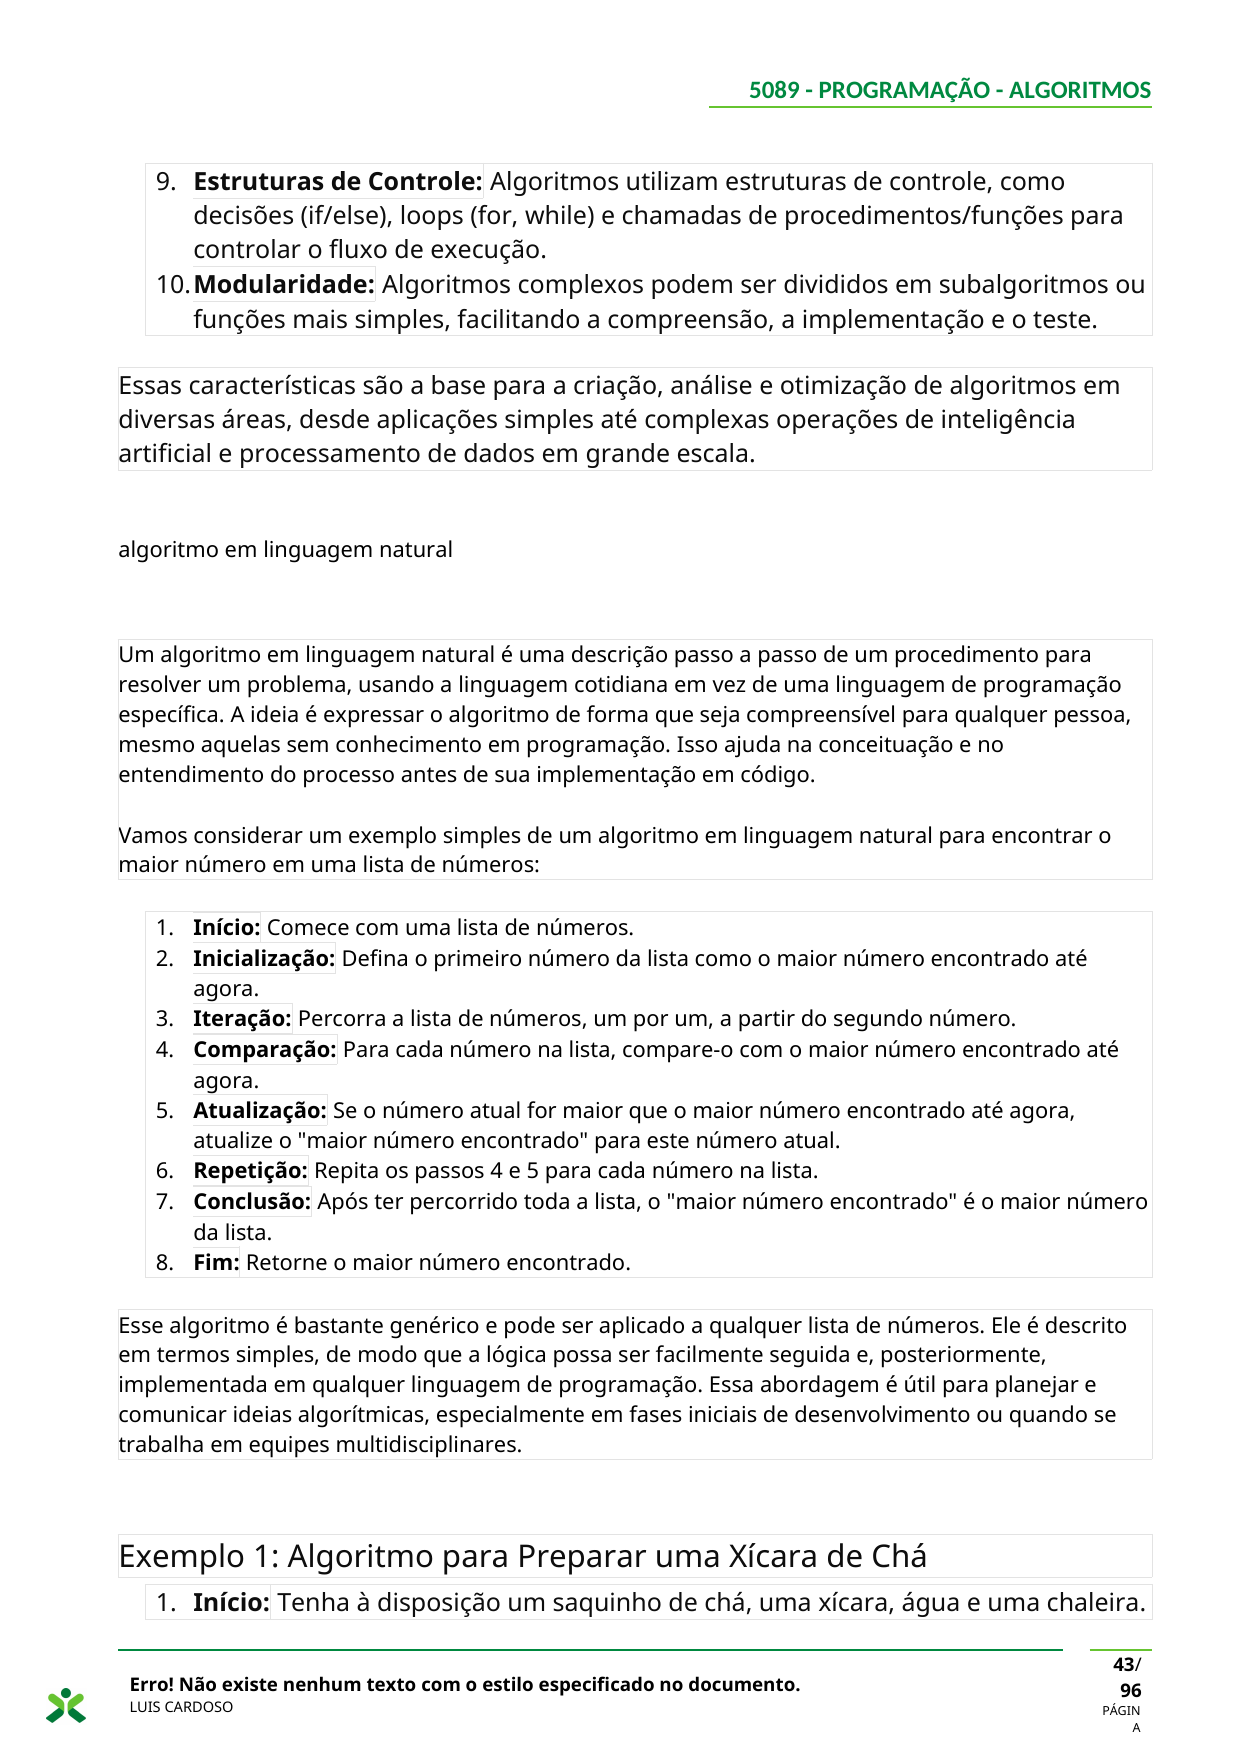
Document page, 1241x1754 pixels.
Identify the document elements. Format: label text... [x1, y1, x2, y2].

list Inicialização: Defina o primeiro número da lista como o maior número encontrado até agora. [146, 942, 1152, 1002]
text Um algoritmo em linguagem natural é uma descrição passo a passo de um procedimento para resolver um problema, usando a linguagem cotidiana em vez de uma linguagem de programação específica. A ideia é expressar o algoritmo de forma que seja compreensível para qualquer pessoa, mesmo aquelas sem conhecimento em programação. Isso ajuda na conceituação e no entendimento do processo antes de sua implementação em código. [119, 640, 1152, 788]
list Início: Comece com uma lista de números. [261, 912, 1152, 942]
picture [46, 1688, 87, 1725]
text algoritmo em linguagem natural [118, 534, 1152, 564]
list Comparação: Para cada número na lista, compare-o com o maior número encontrado até agora. [146, 1033, 1152, 1094]
list Fim: Retorne o maior número encontrado. [240, 1246, 1152, 1277]
list Atualização: Se o número atual for maior que o maior número encontrado até agora, atualize o "maior número encontrado" para este número atual. [146, 1094, 1152, 1154]
text Vamos considerar um exemplo simples de um algoritmo em linguagem natural para encontrar o maior número em uma lista de números: [119, 819, 1152, 879]
list Iteração: Percorra a lista de números, um por um, a partir do segundo número. [293, 1002, 1152, 1033]
text Essas características são a base para a criação, análise e otimização de algoritmos em diversas áreas, desde aplicações simples até complexas operações de inteligência artificial e processamento de dados em grande escala. [119, 368, 1152, 470]
list Repetição: Repita os passos 4 e 5 para cada número na lista. [146, 1154, 1152, 1185]
subtitle Exemplo 1: Algoritmo para Preparar uma Xícara de Chá [119, 1535, 1152, 1577]
list Modularidade: Algoritmos complexos podem ser divididos em subalgoritmos ou funções mais simples, facilitando a compreensão, a implementação e o teste. [146, 266, 1152, 335]
list Fim: Retorne o maior número encontrado. [146, 1246, 239, 1277]
list Início: Tenha à disposição um saquinho de chá, uma xícara, água e uma chaleira. [271, 1585, 1152, 1619]
text Esse algoritmo é bastante genérico e pode ser aplicado a qualquer lista de números. Ele é descrito em termos simples, de modo que a lógica possa ser facilmente seguida e, posteriormente, implementada em qualquer linguagem de programação. Essa abordagem é útil para planejar e comunicar ideias algorítmicas, especialmente em fases iniciais de desenvolvimento ou quando se trabalha em equipes multidisciplinares. [119, 1310, 1152, 1459]
list Conclusão: Após ter percorrido toda a lista, o "maior número encontrado" é o maior número da lista. [146, 1185, 1152, 1246]
list Início: Comece com uma lista de números. [146, 912, 260, 942]
list Estruturas de Controle: Algoritmos utilizam estruturas de controle, como decisões (if/else), loops (for, while) e chamadas de procedimentos/funções para controlar o fluxo de execução. [146, 164, 1152, 266]
